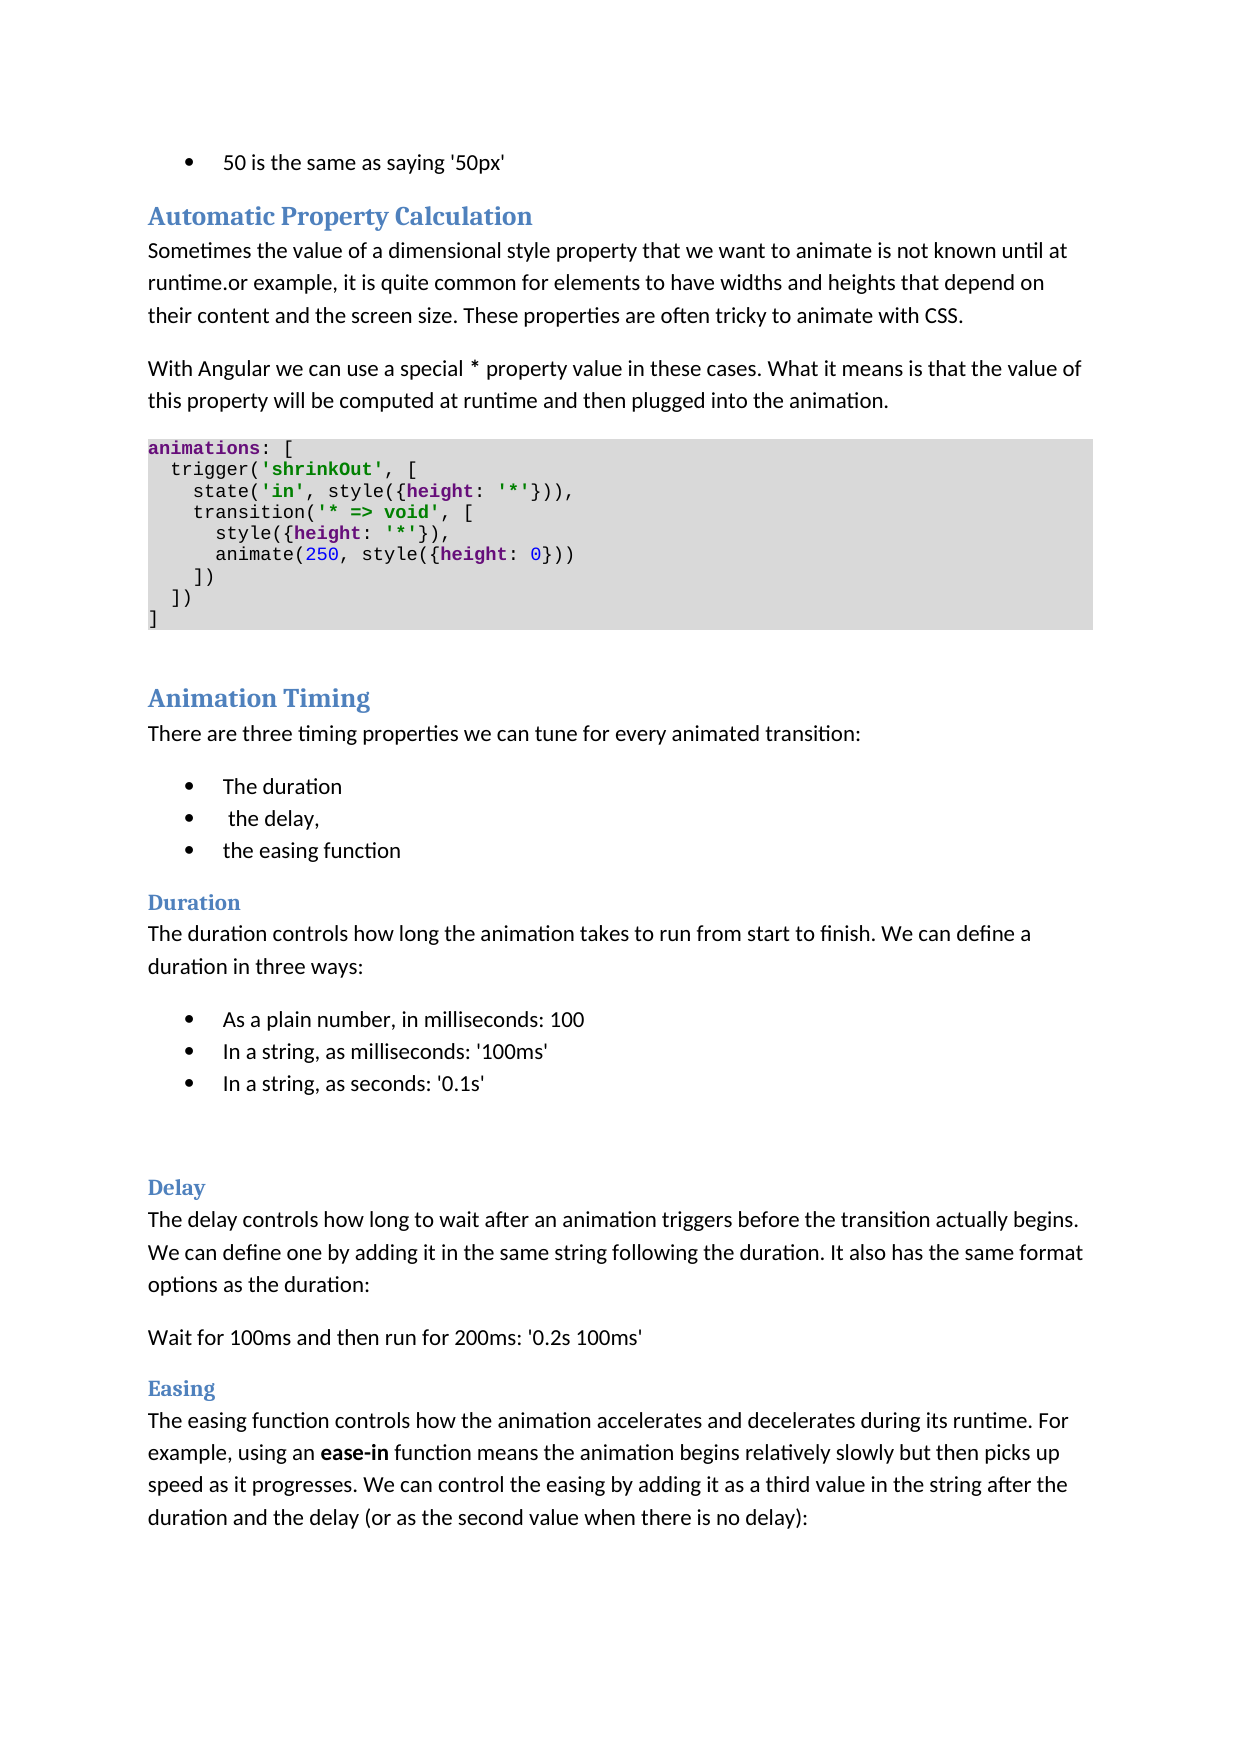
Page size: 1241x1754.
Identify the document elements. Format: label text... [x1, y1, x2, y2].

subtitle Animation Timing [148, 683, 1093, 714]
list In a string, as milliseconds: '100ms' [185, 1037, 1093, 1065]
text animations: [ trigger('shrinkOut', [ state('in', style({height: '*'})), transition('* => void', [ style({height: '*'}), animate(250, style({height: 0})) ]) ]) ] [148, 439, 1093, 630]
subtitle Delay [148, 1175, 1093, 1202]
text With Angular we can use a special * property value in these cases. What it means is that the value of this property will be computed at runtime and then plugged into the animation. [148, 354, 1093, 414]
list the delay, [185, 804, 1093, 832]
text The duration controls how long the animation takes to run from start to finish. We can define a duration in three ways: [148, 919, 1093, 980]
subtitle Automatic Property Calculation [148, 201, 1093, 232]
text Sometimes the value of a dimensional style property that we want to animate is not known until at runtime.or example, it is quite common for elements to have widths and heights that depend on their content and the screen size. These properties are often tricky to animate with CSS. [148, 236, 1093, 329]
list The duration [185, 772, 1093, 800]
text Wait for 100ms and then run for 200ms: '0.2s 100ms' [148, 1323, 1093, 1351]
text The delay controls how long to wait after an animation triggers before the transition actually begins. We can define one by adding it in the same string following the duration. It also has the same format options as the duration: [148, 1205, 1093, 1298]
text The easing function controls how the animation accelerates and decelerates during its runtime. For example, using an ease-in function means the animation begins relatively slowly but then picks up speed as it progresses. We can control the easing by adding it as a third value in the string after the duration and the delay (or as the second value when there is no delay): [148, 1406, 1093, 1531]
subtitle Easing [148, 1376, 1093, 1402]
list As a plain number, in milliseconds: 100 [185, 1005, 1093, 1033]
list In a string, as seconds: '0.1s' [185, 1069, 1093, 1097]
subtitle Duration [148, 889, 1093, 916]
list the easing function [185, 836, 1093, 864]
text There are three timing properties we can tune for every animated transition: [148, 719, 1093, 747]
list 50 is the same as saying '50px' [185, 148, 1093, 176]
